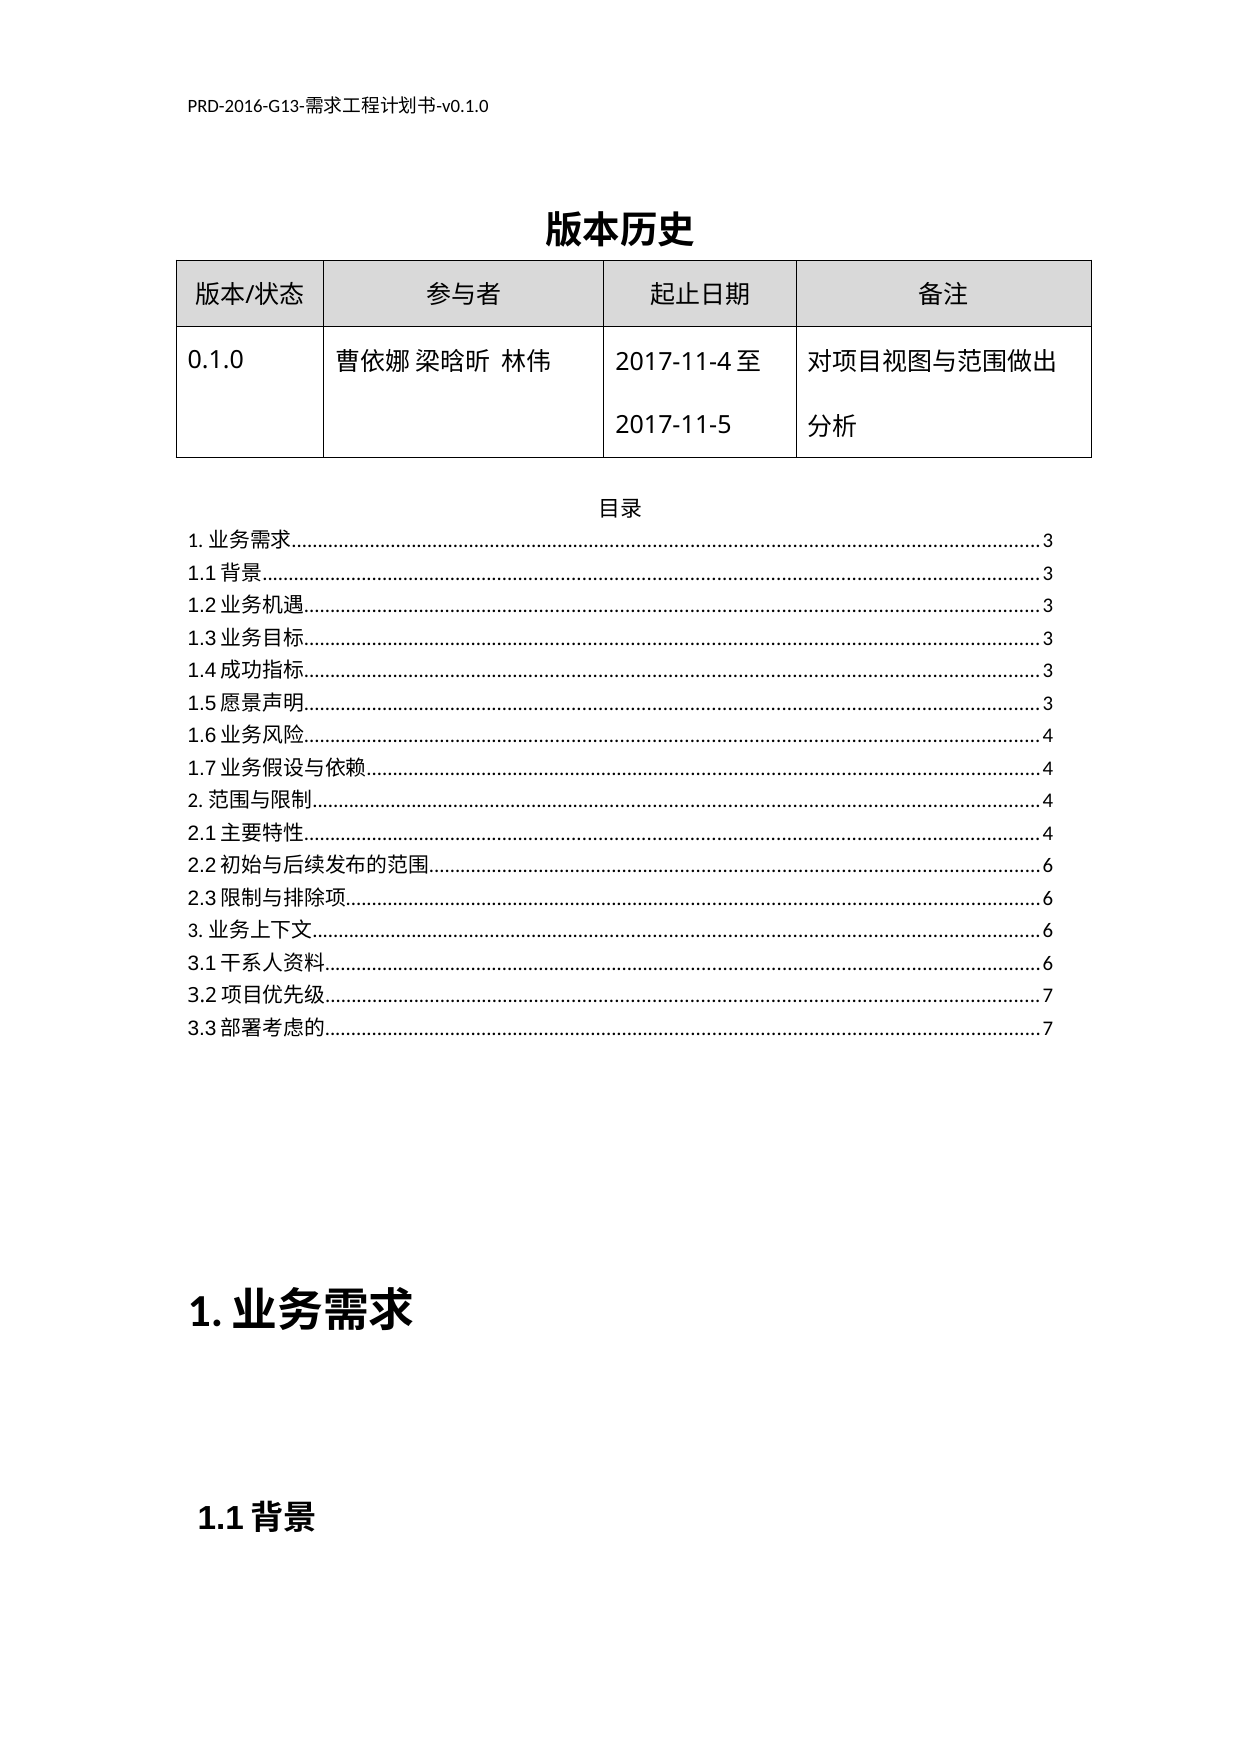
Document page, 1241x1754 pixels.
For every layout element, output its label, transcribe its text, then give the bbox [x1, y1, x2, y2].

subtitle 业务需求 [187, 1257, 1053, 1355]
table_cell 曹依娜 梁晗昕 林伟 [324, 327, 603, 457]
table_cell 2017-11-4至 2017-11-5 [604, 327, 796, 457]
table_header 参与者 [324, 261, 603, 326]
table_header 备注 [797, 261, 1091, 326]
table_header 版本/状态 [177, 261, 323, 326]
table_cell 对项目视图与范围做出分析 [797, 327, 1091, 457]
table_header 起止日期 [604, 261, 796, 326]
list 1.1背景 [187, 1483, 1053, 1548]
table_cell 0.1.0 [177, 327, 323, 457]
text 版本历史 [187, 194, 1053, 259]
